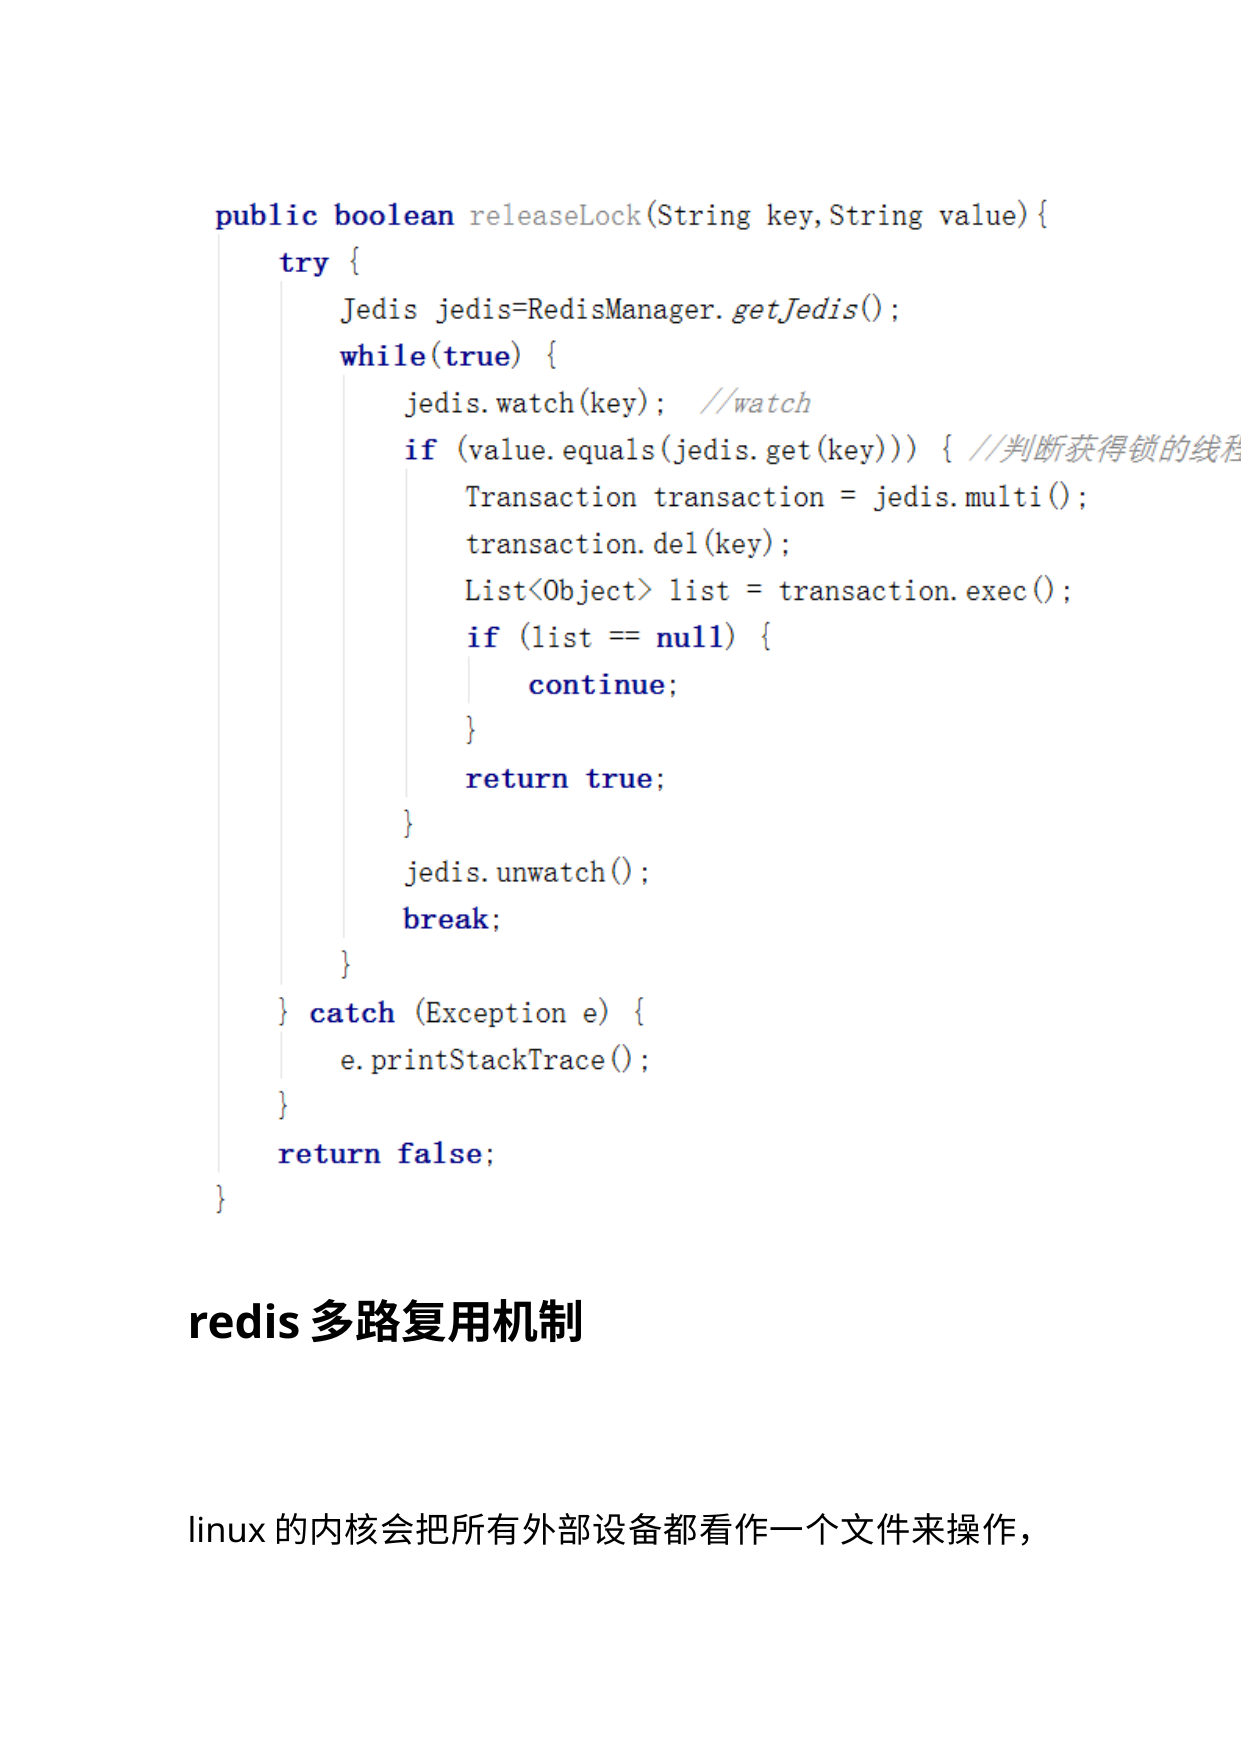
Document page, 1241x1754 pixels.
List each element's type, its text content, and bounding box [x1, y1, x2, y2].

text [187, 1496, 1053, 1561]
picture [187, 162, 1241, 1229]
subtitle redis多路复用机制 [187, 1270, 1053, 1367]
